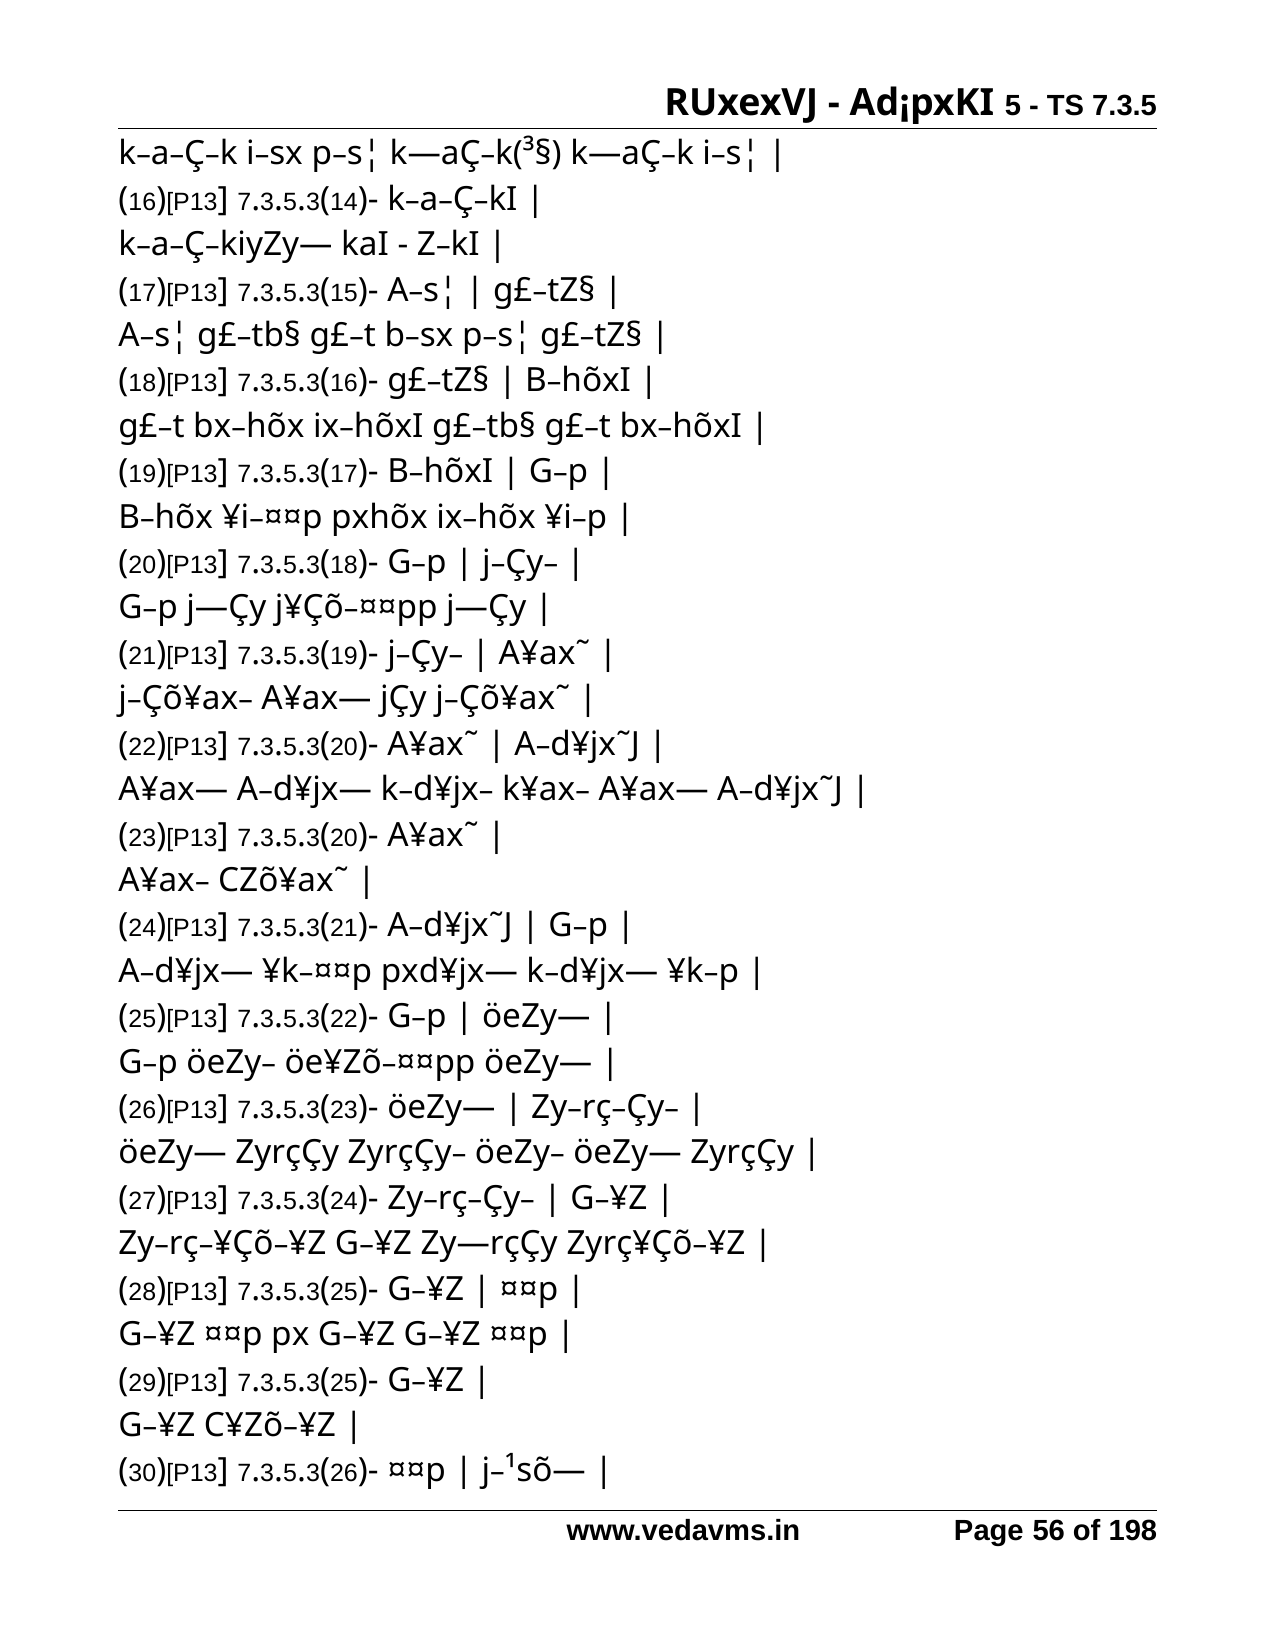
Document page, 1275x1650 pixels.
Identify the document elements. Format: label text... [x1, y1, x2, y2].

text G–p öeZy– öe¥Zõ–¤¤pp öeZy— | [118, 1037, 1157, 1083]
text A¥ax– CZõ¥ax˜ | [118, 856, 1157, 901]
text k–a–Ç–kiyZy— kaI - Z–kI | [118, 220, 1157, 265]
text B–hõx ¥i–¤¤p pxhõx ix–hõx ¥i–p | [118, 492, 1157, 538]
text (25)[P13] 7.3.5.3(22)- G–p | öeZy— | [118, 992, 1157, 1037]
text (26)[P13] 7.3.5.3(23)- öeZy— | Zy–rç–Çy– | [118, 1083, 1157, 1128]
text (20)[P13] 7.3.5.3(18)- G–p | j–Çy– | [118, 538, 1157, 583]
text (23)[P13] 7.3.5.3(20)- A¥ax˜ | [118, 810, 1157, 856]
text (22)[P13] 7.3.5.3(20)- A¥ax˜ | A–d¥jx˜J | [118, 719, 1157, 765]
text (16)[P13] 7.3.5.3(14)- k–a–Ç–kI | [118, 174, 1157, 220]
text (29)[P13] 7.3.5.3(25)- G–¥Z | [118, 1355, 1157, 1401]
text A–s¦ g£–tb§ g£–t b–sx p–s¦ g£–tZ§ | [118, 311, 1157, 356]
text G–¥Z C¥Zõ–¥Z | [118, 1401, 1157, 1446]
text k–a–Ç–k i–sx p–s¦ k—aÇ–k(³§) k—aÇ–k i–s¦ | [118, 129, 1157, 174]
text (17)[P13] 7.3.5.3(15)- A–s¦ | g£–tZ§ | [118, 265, 1157, 311]
text (21)[P13] 7.3.5.3(19)- j–Çy– | A¥ax˜ | [118, 629, 1157, 674]
text A¥ax— A–d¥jx— k–d¥jx– k¥ax– A¥ax— A–d¥jx˜J | [118, 765, 1157, 810]
text G–p j—Çy j¥Çõ–¤¤pp j—Çy | [118, 583, 1157, 629]
text A–d¥jx— ¥k–¤¤p pxd¥jx— k–d¥jx— ¥k–p | [118, 947, 1157, 992]
text (18)[P13] 7.3.5.3(16)- g£–tZ§ | B–hõxI | [118, 356, 1157, 402]
text Zy–rç–¥Çõ–¥Z G–¥Z Zy—rçÇy Zyrç¥Çõ–¥Z | [118, 1219, 1157, 1264]
text öeZy— ZyrçÇy ZyrçÇy– öeZy– öeZy— ZyrçÇy | [118, 1128, 1157, 1174]
text (19)[P13] 7.3.5.3(17)- B–hõxI | G–p | [118, 447, 1157, 492]
text (28)[P13] 7.3.5.3(25)- G–¥Z | ¤¤p | [118, 1264, 1157, 1310]
text (27)[P13] 7.3.5.3(24)- Zy–rç–Çy– | G–¥Z | [118, 1174, 1157, 1219]
text j–Çõ¥ax– A¥ax— jÇy j–Çõ¥ax˜ | [118, 674, 1157, 719]
text g£–t bx–hõx ix–hõxI g£–tb§ g£–t bx–hõxI | [118, 402, 1157, 447]
text (24)[P13] 7.3.5.3(21)- A–d¥jx˜J | G–p | [118, 901, 1157, 947]
text (30)[P13] 7.3.5.3(26)- ¤¤p | j–¹sõ— | [118, 1446, 1157, 1492]
text G–¥Z ¤¤p px G–¥Z G–¥Z ¤¤p | [118, 1310, 1157, 1355]
